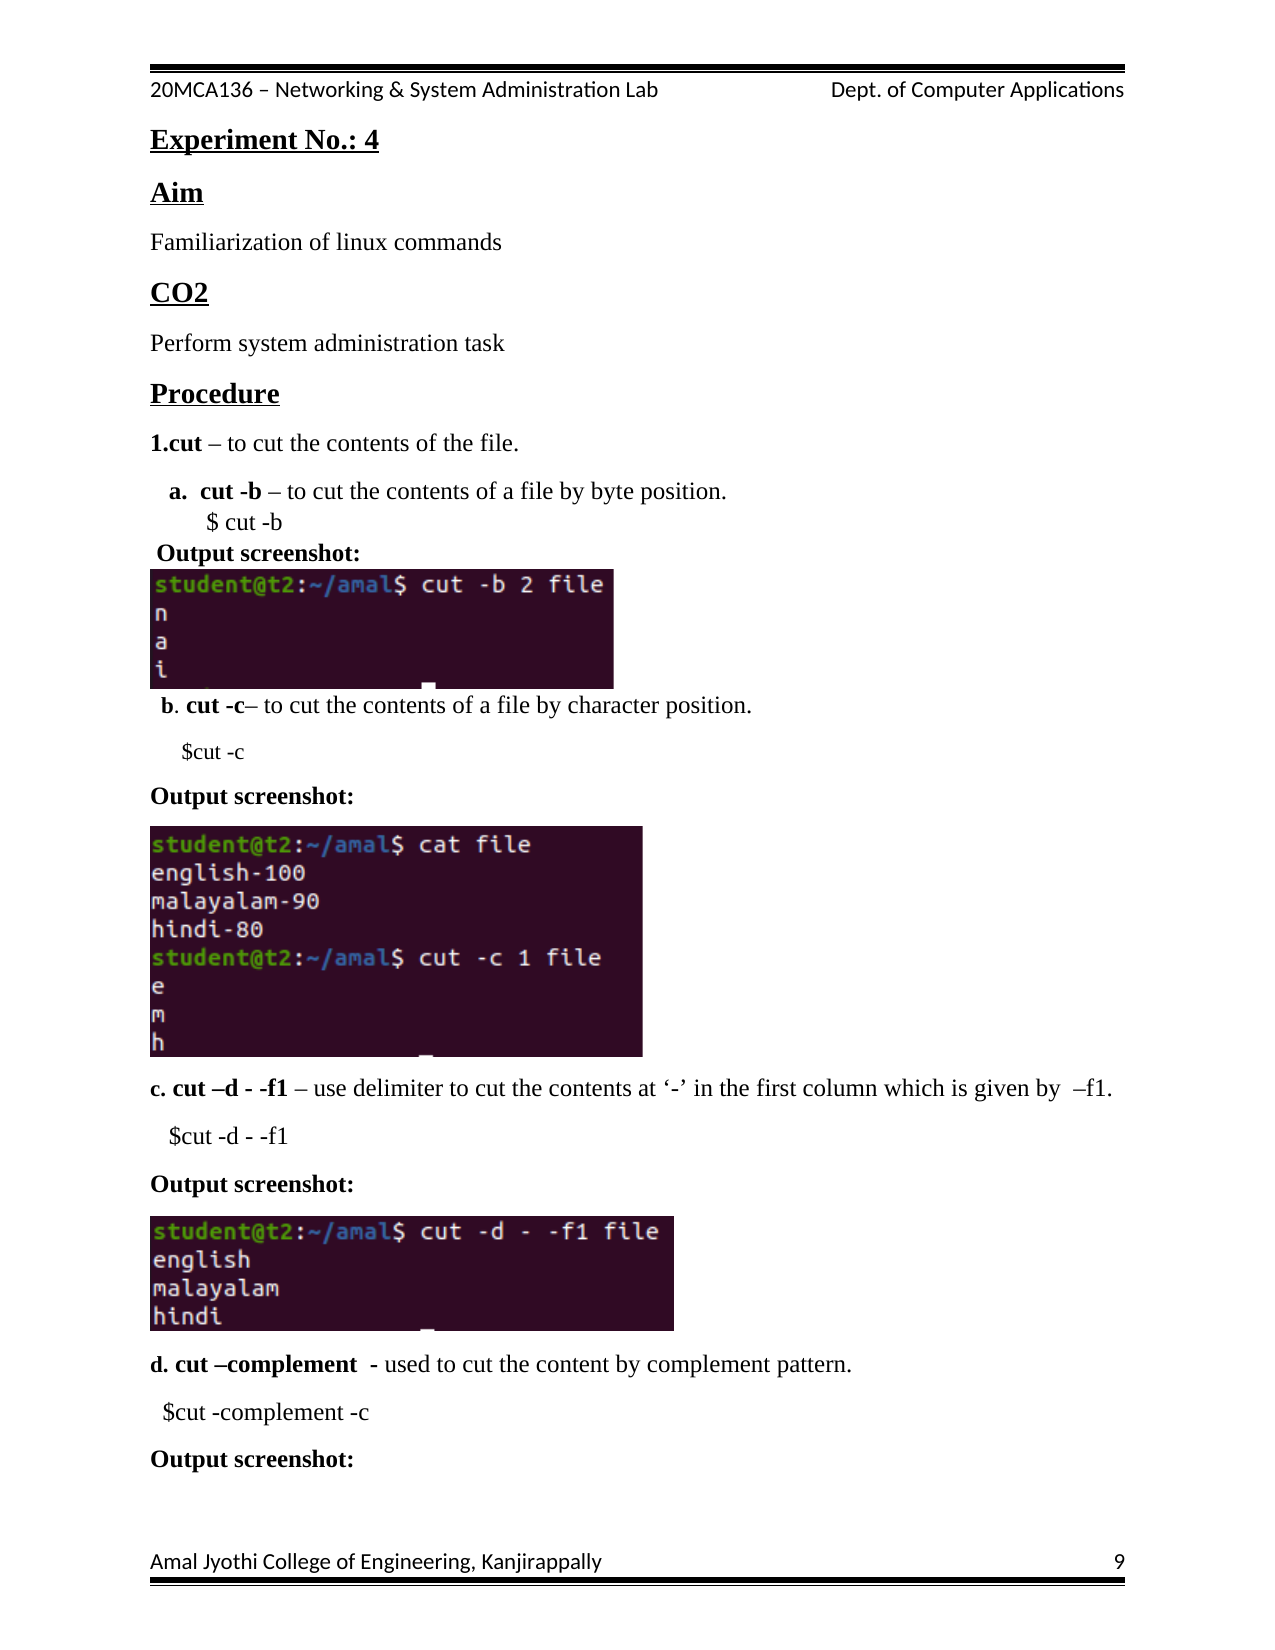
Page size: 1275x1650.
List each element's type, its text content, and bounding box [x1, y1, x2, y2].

picture [150, 1216, 674, 1331]
text Output screenshot: [150, 1444, 1125, 1473]
text $ cut -b [150, 507, 1125, 536]
text $cut -complement -c [150, 1397, 1125, 1426]
text Experiment No.: 4 [150, 122, 1125, 155]
text Procedure [150, 376, 1125, 409]
text b. cut -c– to cut the contents of a file by character position. [150, 690, 1125, 719]
text $cut -d - -f1 [150, 1121, 1125, 1150]
text Output screenshot: [150, 538, 1125, 567]
text Familiarization of linux commands [150, 227, 1125, 256]
text 1.cut – to cut the contents of the file. [150, 428, 1125, 457]
text CO2 [150, 275, 1125, 309]
text $cut -c [150, 738, 1125, 765]
text Aim [150, 175, 1125, 208]
text c. cut –d - -f1 – use delimiter to cut the contents at ‘-’ in the first column which is given by –f1. [150, 1073, 1125, 1102]
picture [150, 569, 614, 689]
text Output screenshot: [150, 781, 1125, 810]
text d. cut –complement - used to cut the content by complement pattern. [150, 1349, 1125, 1378]
text Perform system administration task [150, 328, 1125, 357]
text Output screenshot: [150, 1169, 1125, 1198]
picture [150, 826, 643, 1057]
text a. cut -b – to cut the contents of a file by byte position. [150, 476, 1125, 505]
